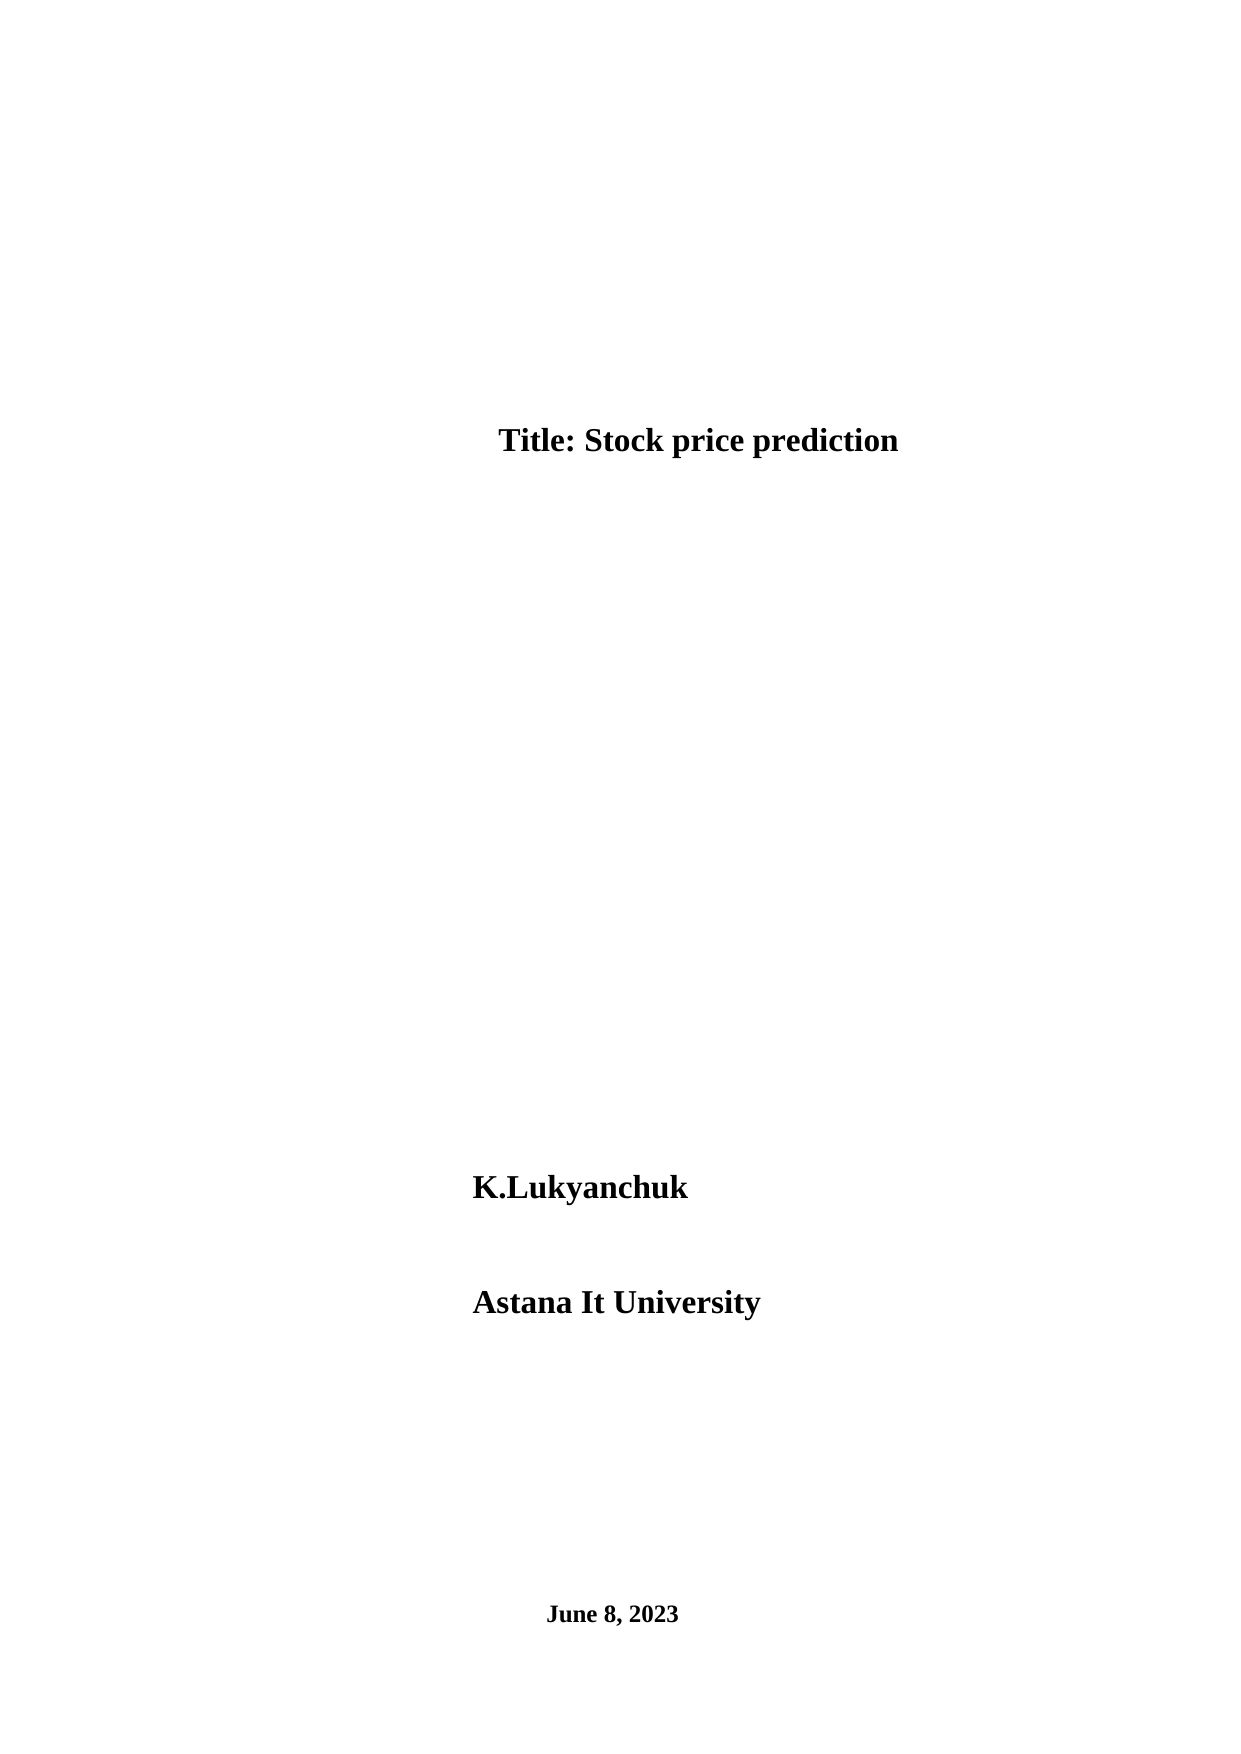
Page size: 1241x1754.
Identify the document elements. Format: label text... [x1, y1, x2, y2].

subtitle Title: Stock price prediction [245, 420, 1152, 458]
subtitle K.Lukyanchuk Astana It University [472, 1167, 1152, 1321]
subtitle June 8, 2023 [540, 1599, 1152, 1627]
